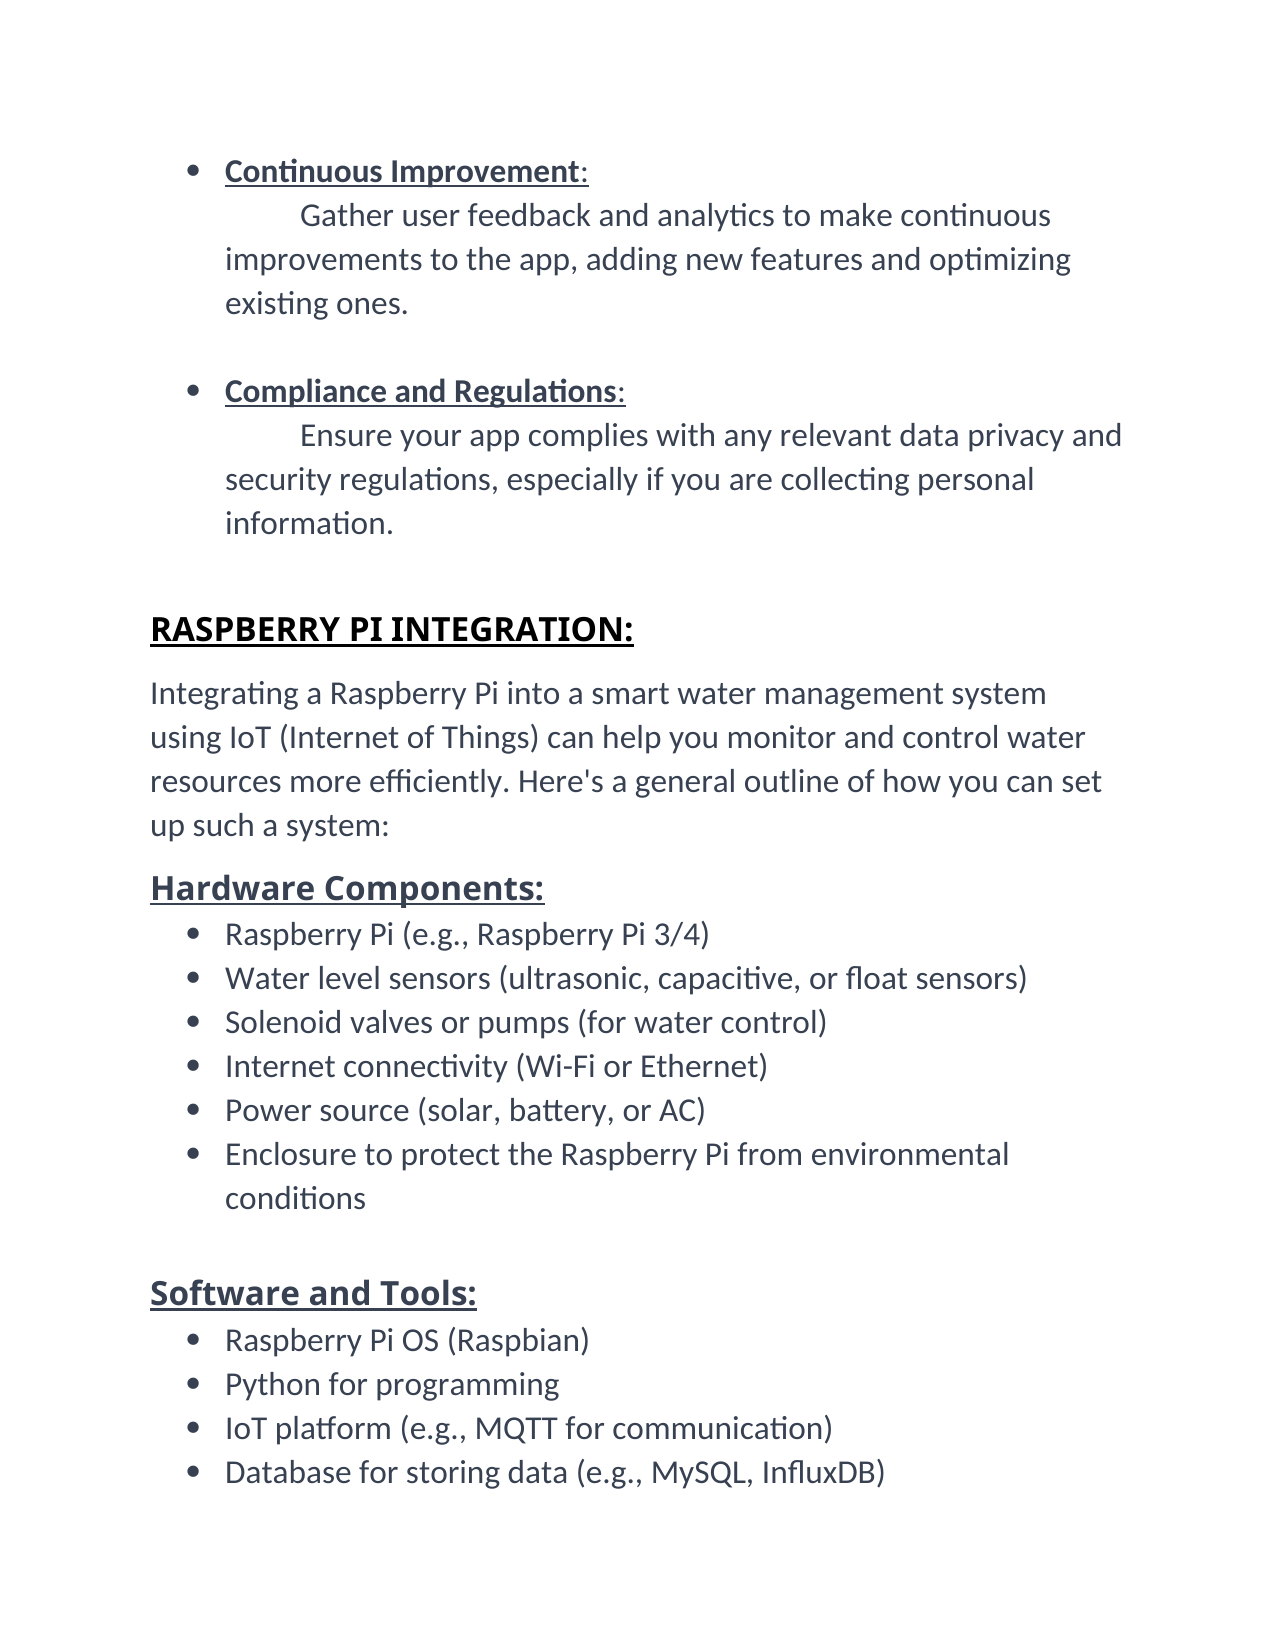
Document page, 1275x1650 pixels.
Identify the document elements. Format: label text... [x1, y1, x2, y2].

list Raspberry Pi (e.g., Raspberry Pi 3/4) [187, 913, 1125, 954]
list Power source (solar, battery, or AC) [187, 1089, 1125, 1130]
list Database for storing data (e.g., MySQL, InfluxDB) [187, 1451, 1125, 1492]
list Enclosure to protect the Raspberry Pi from environmental conditions [187, 1133, 1125, 1218]
list Solenoid valves or pumps (for water control) [187, 1001, 1125, 1042]
text RASPBERRY PI INTEGRATION: [150, 606, 1125, 652]
text Gather user feedback and analytics to make continuous improvements to the app, adding new features and optimizing existing ones. [225, 194, 1125, 323]
text Software and Tools: [150, 1270, 1125, 1315]
list Water level sensors (ultrasonic, capacitive, or float sensors) [187, 957, 1125, 998]
list IoT platform (e.g., MQTT for communication) [187, 1407, 1125, 1448]
list Internet connectivity (Wi-Fi or Ethernet) [187, 1045, 1125, 1086]
list Python for programming [187, 1363, 1125, 1404]
text Integrating a Raspberry Pi into a smart water management system using IoT (Internet of Things) can help you monitor and control water resources more efficiently. Here's a general outline of how you can set up such a system: [150, 672, 1125, 844]
text Ensure your app complies with any relevant data privacy and security regulations, especially if you are collecting personal information. [225, 414, 1125, 542]
list Continuous Improvement: [187, 150, 1125, 191]
text Hardware Components: [150, 864, 1125, 910]
list Compliance and Regulations: [187, 370, 1125, 411]
list Raspberry Pi OS (Raspbian) [187, 1319, 1125, 1360]
